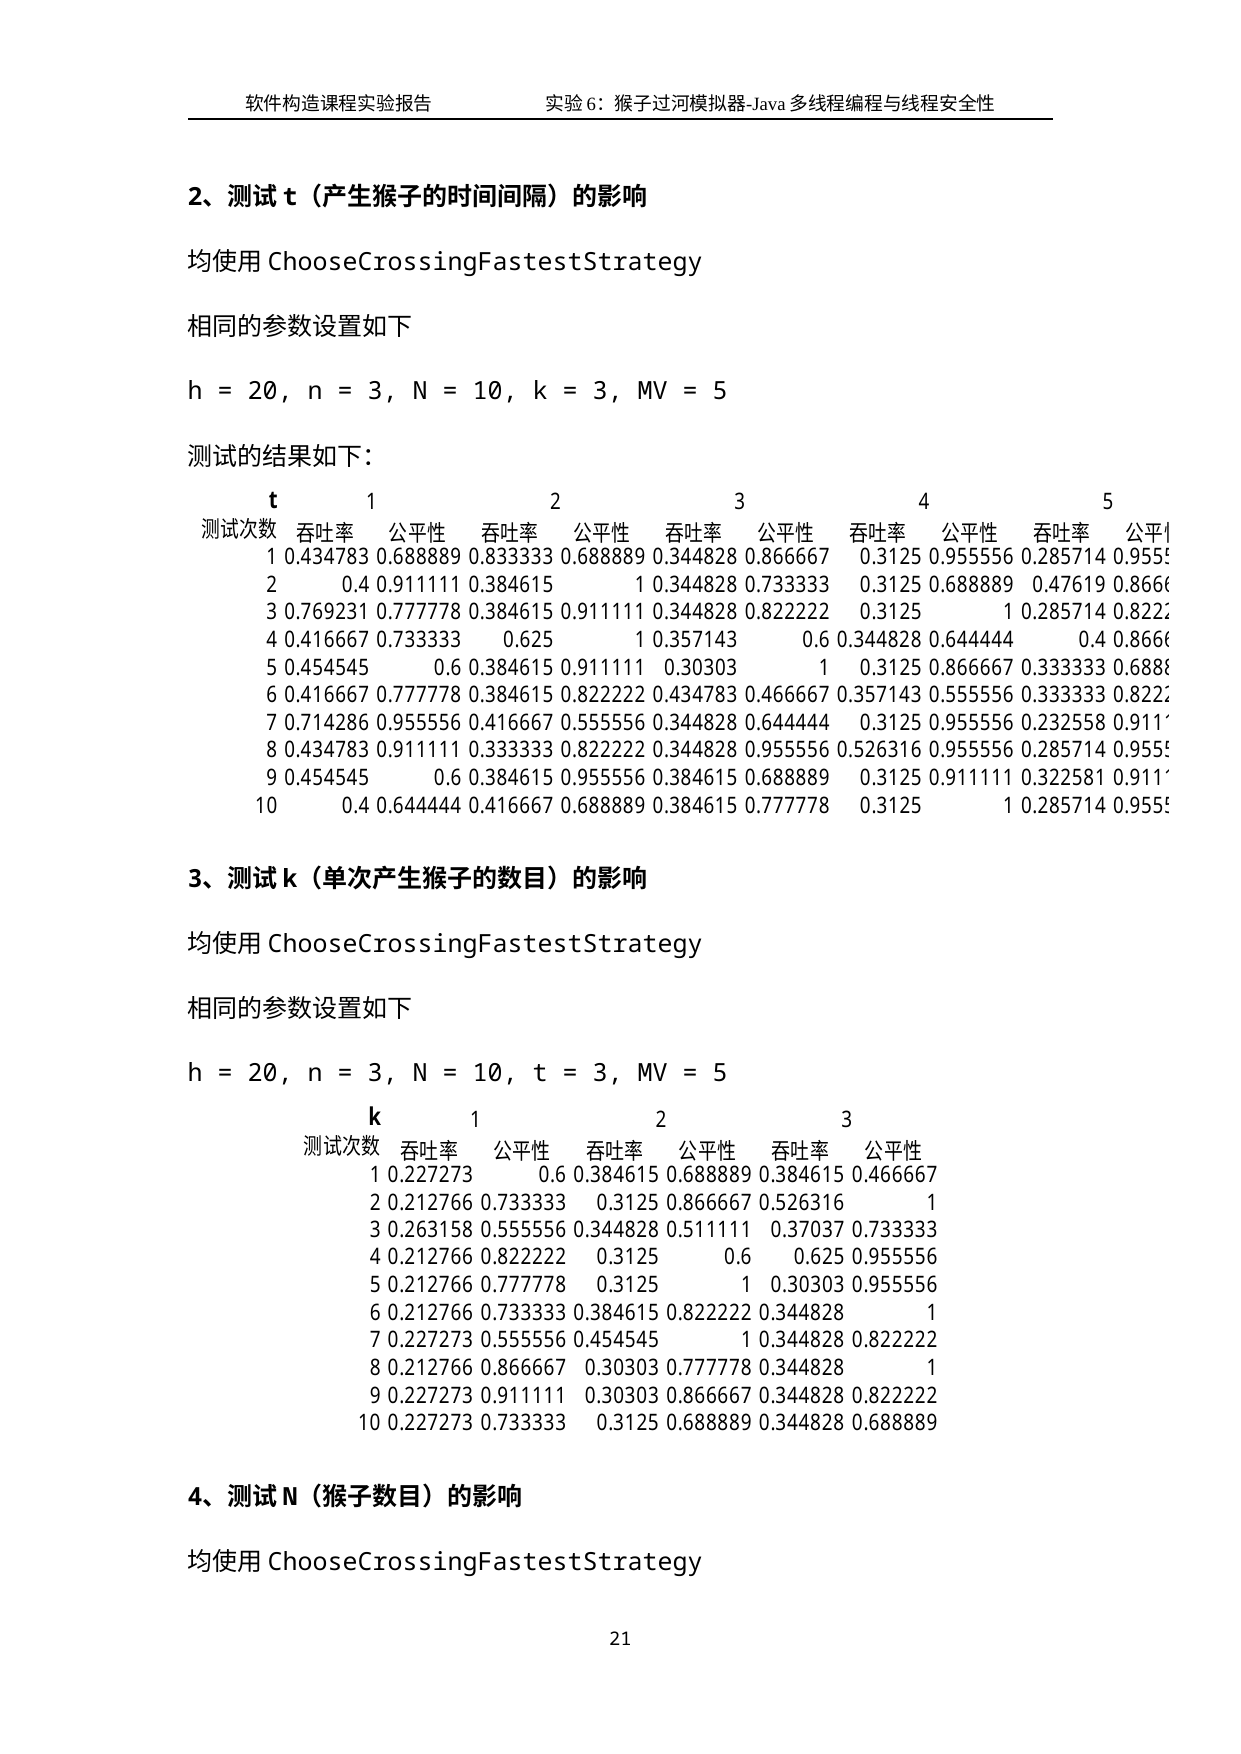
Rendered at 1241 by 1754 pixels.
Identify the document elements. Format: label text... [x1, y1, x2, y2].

text 相同的参数设置如下 [187, 974, 1053, 1039]
text 4、测试N（猴子数目）的影响 [187, 1462, 1053, 1527]
text 测试的结果如下： [187, 422, 1053, 487]
text 均使用ChooseCrossingFastestStrategy [187, 909, 1053, 974]
text 均使用ChooseCrossingFastestStrategy [187, 1527, 1053, 1592]
text 相同的参数设置如下 [187, 292, 1053, 357]
text 2、测试t（产生猴子的时间间隔）的影响 [187, 162, 1053, 227]
text 均使用ChooseCrossingFastestStrategy [187, 227, 1053, 292]
text h = 20, n = 3, N = 10, k = 3, MV = 5 [187, 357, 1053, 422]
text 3、测试k（单次产生猴子的数目）的影响 [187, 844, 1053, 909]
text h = 20, n = 3, N = 10, t = 3, MV = 5 [187, 1039, 1053, 1104]
